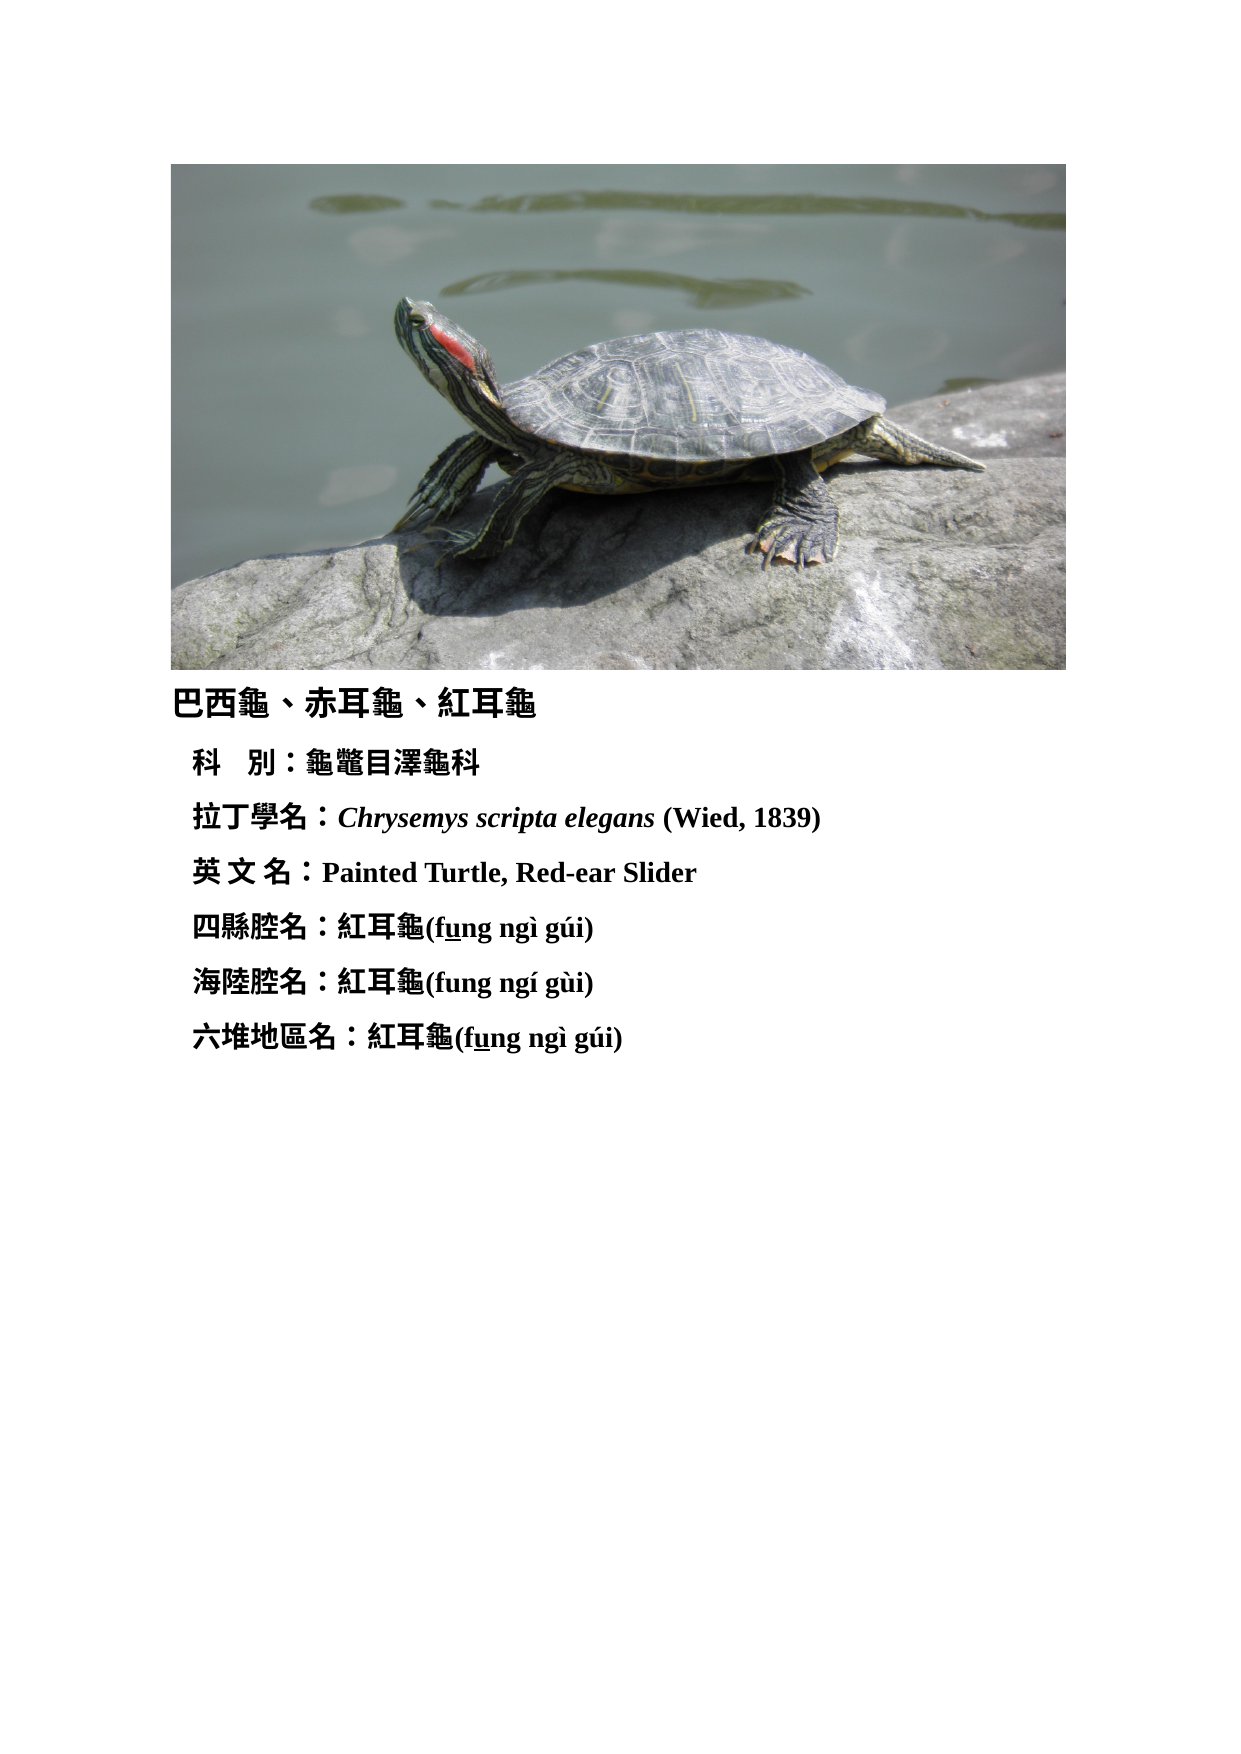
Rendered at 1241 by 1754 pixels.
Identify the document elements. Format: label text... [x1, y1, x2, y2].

picture [170, 164, 1066, 670]
table_header [160, 165, 1078, 677]
table_cell 巴西龜、赤耳龜、紅耳龜 科 別：龜鼈目澤龜科 拉丁學名：Chrysemys scripta elegans (Wied, 1839) 英 文 名：Painted Turtle, Red-ear Slider 四縣腔名：紅耳龜(fung ngì gúi) 海陸腔名：紅耳龜(fung ngí gùi) 六堆地區名：紅耳龜(fung ngì gúi) [160, 677, 1078, 1064]
